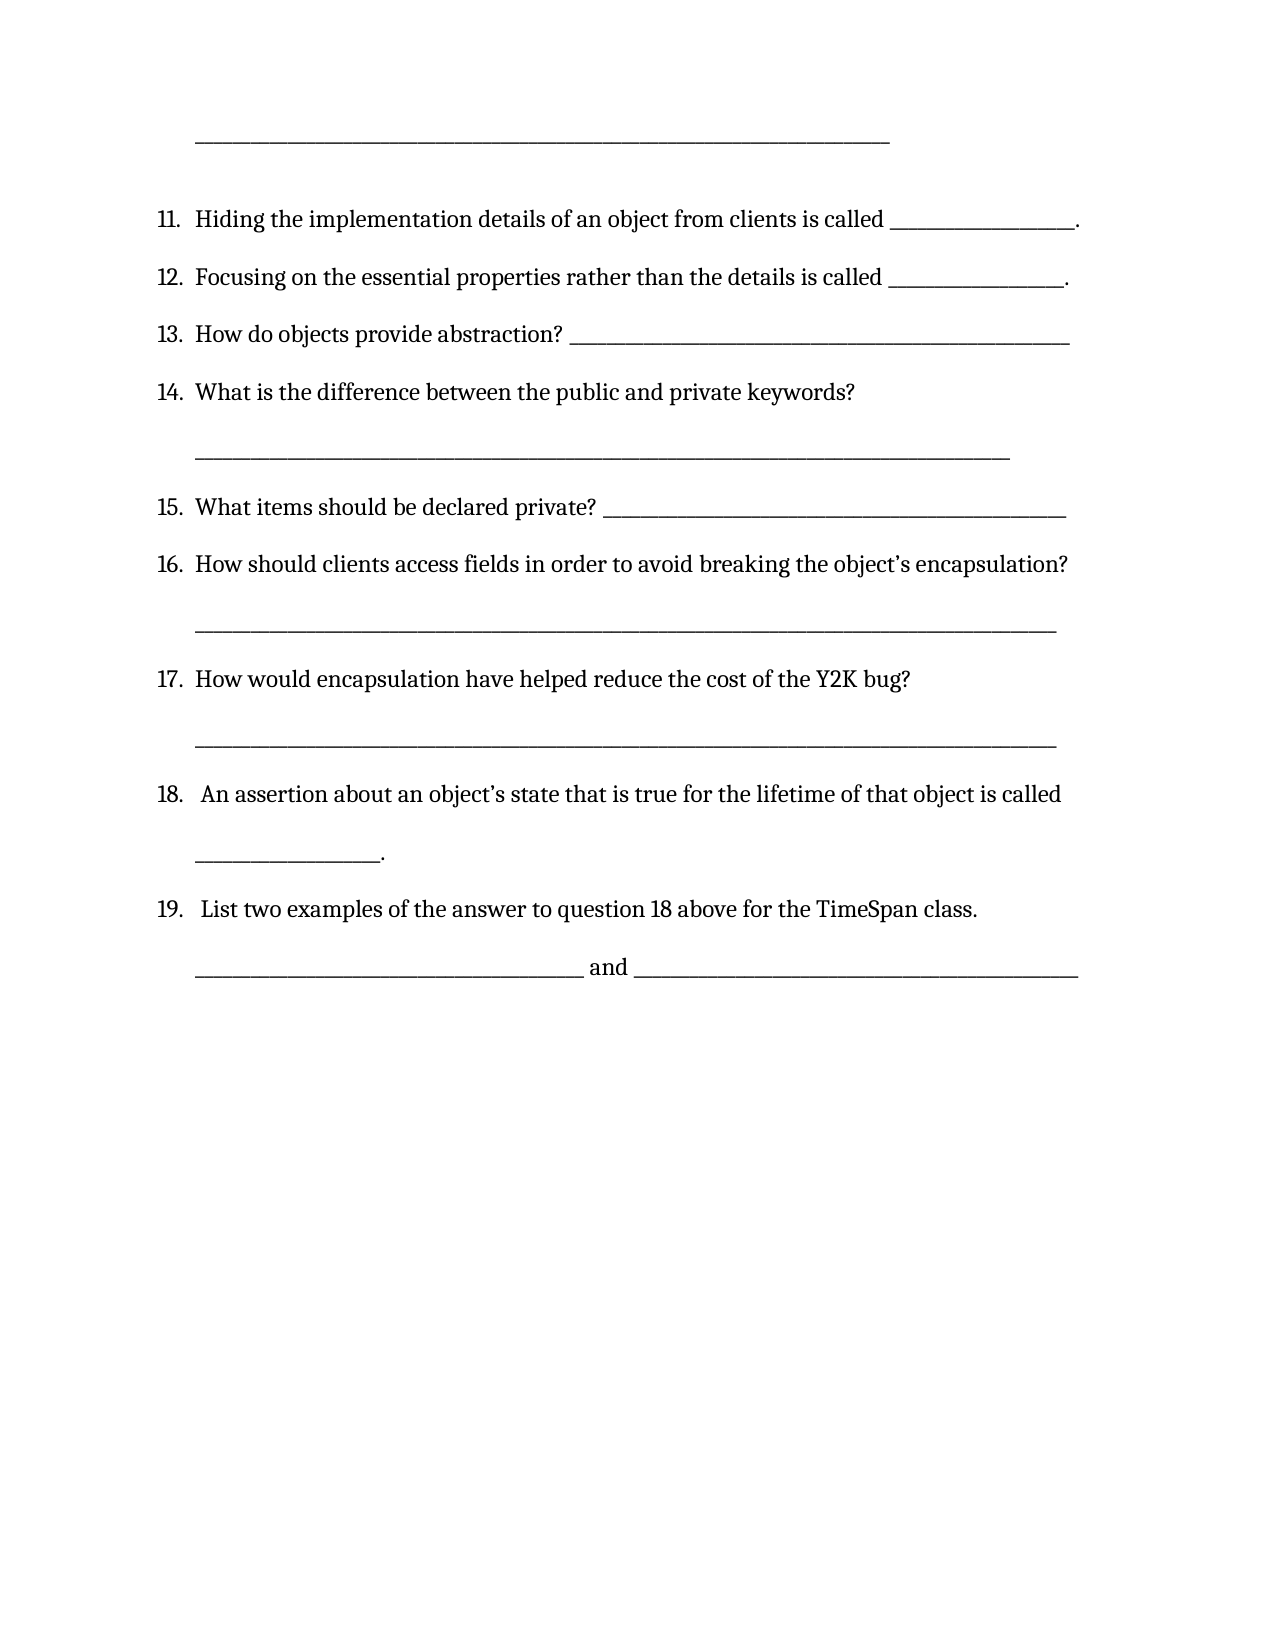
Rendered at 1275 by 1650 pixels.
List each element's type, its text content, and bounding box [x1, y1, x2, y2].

text _____________________________________________________________________________________________ [120, 722, 1155, 751]
list How should clients access fields in order to avoid breaking the object’s encapsulation? [157, 550, 1155, 579]
list What items should be declared private? __________________________________________________ [157, 492, 1155, 521]
text ____________________. [157, 837, 1155, 866]
list How would encapsulation have helped reduce the cost of the Y2K bug? [157, 665, 1155, 694]
text ________________________________________________________________________________________ [157, 435, 1155, 464]
text _____________________________________________________________________________________________ [120, 607, 1155, 636]
text __________________________________________ and ________________________________________________ [120, 952, 1155, 981]
list Focusing on the essential properties rather than the details is called ___________________. [157, 262, 1155, 291]
list List two examples of the answer to question 18 above for the TimeSpan class. [157, 895, 1155, 924]
list What is the difference between the public and private keywords? [157, 377, 1155, 406]
list Hiding the implementation details of an object from clients is called ____________________. [157, 205, 1155, 234]
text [120, 119, 1155, 147]
list How do objects provide abstraction? ______________________________________________________ [157, 320, 1155, 349]
list An assertion about an object’s state that is true for the lifetime of that object is called [157, 780, 1155, 809]
